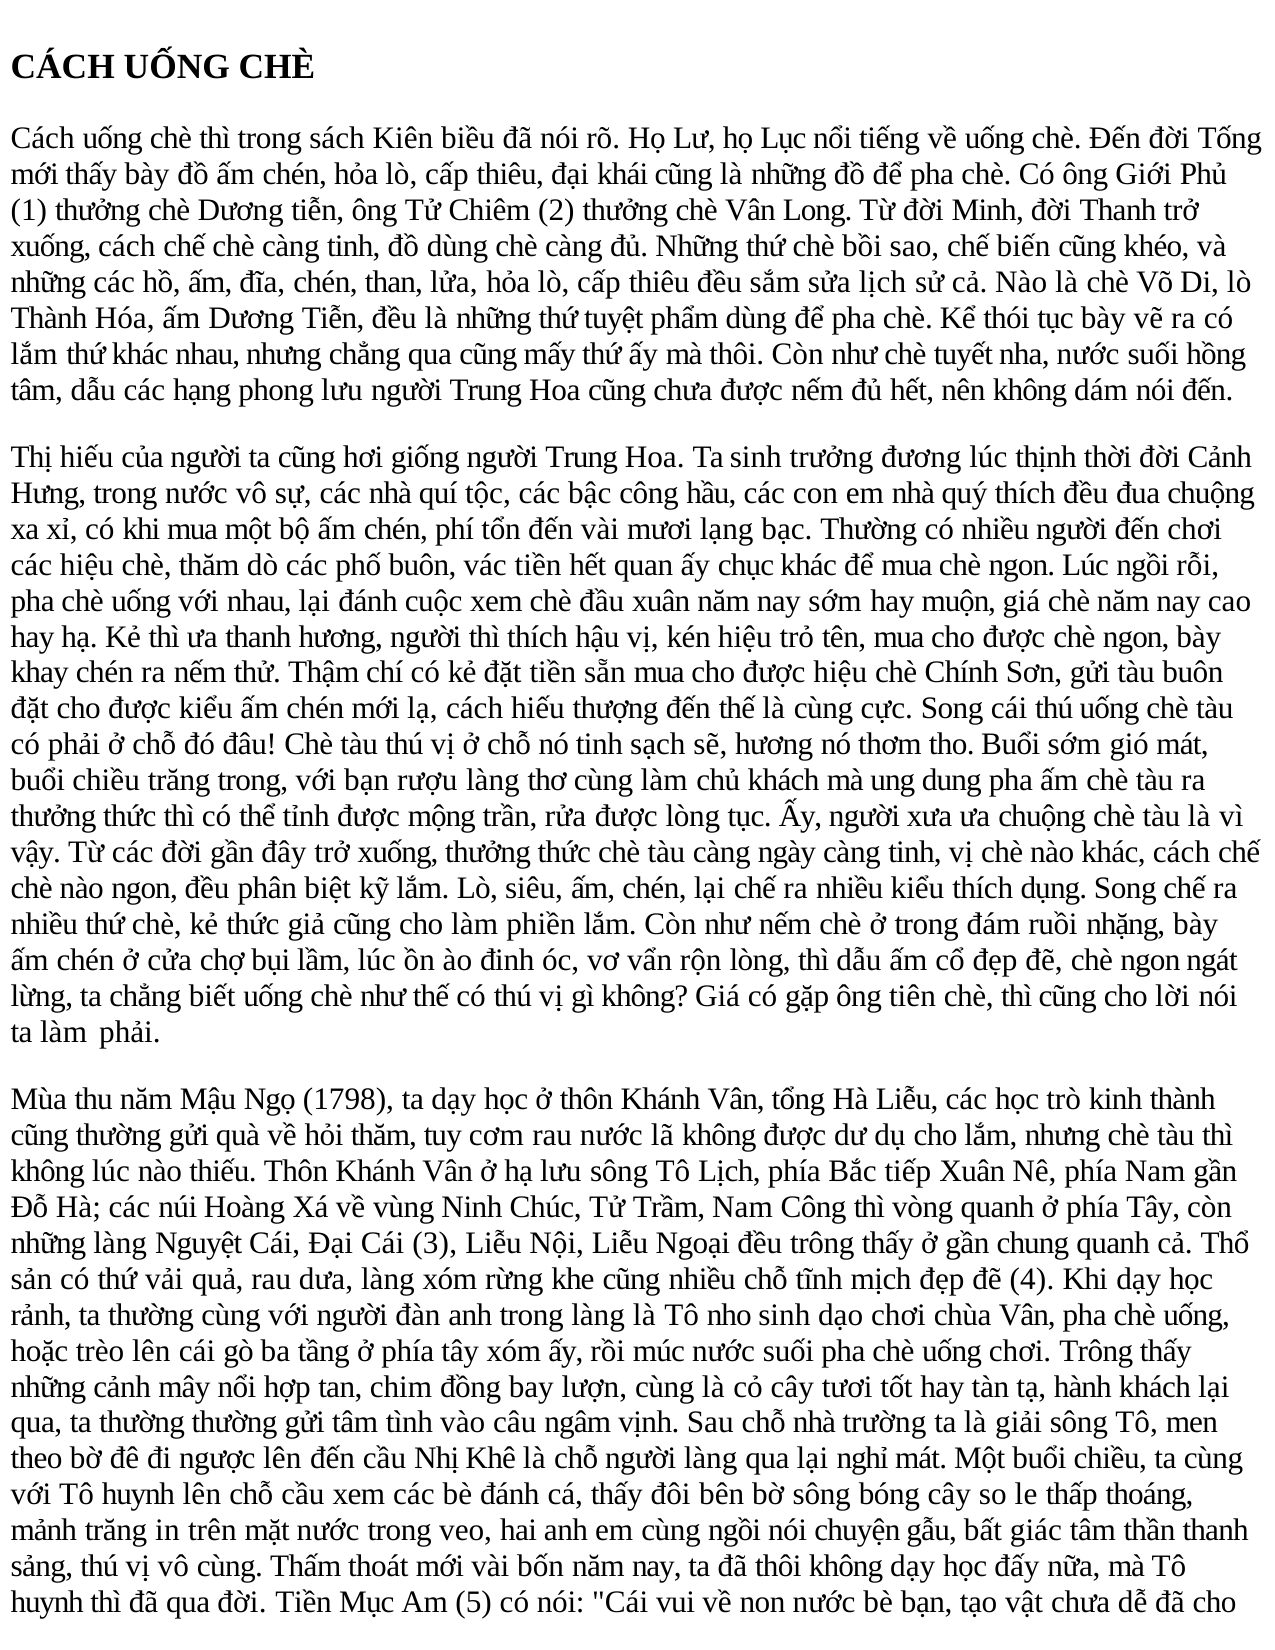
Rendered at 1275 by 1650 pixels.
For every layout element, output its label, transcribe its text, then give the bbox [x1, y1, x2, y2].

subtitle CÁCH UỐNG CHÈ [10, 45, 1275, 86]
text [10, 1080, 1259, 1619]
text Cách uống chè thì trong sách Kiên biều đã nói rõ. Họ Lư, họ Lục nổi tiếng về uống chè. Đến đời Tống mới thấy bày đồ ấm chén, hỏa lò, cấp thiêu, đại khái cũng là những đồ để pha chè. Có ông Giới Phủ [10, 119, 1275, 191]
text Thị hiếu của người ta cũng hơi giống người Trung Hoa. Ta sinh trưởng đương lúc thịnh thời đời Cảnh Hưng, trong nước vô sự, các nhà quí tộc, các bậc công hầu, các con em nhà quý thích đều đua chuộng xa xỉ, có khi mua một bộ ấm chén, phí tổn đến vài mươi lạng bạc. Thường có nhiều người đến chơi các hiệu chè, thăm dò các phố buôn, vác tiền hết quan ấy chục khác để mua chè ngon. Lúc ngồi rỗi, pha chè uống với nhau, lại đánh cuộc xem chè đầu xuân năm nay sớm hay muộn, giá chè năm nay cao hay hạ. Kẻ thì ưa thanh hương, người thì thích hậu vị, kén hiệu trỏ tên, mua cho được chè ngon, bày khay chén ra nếm thử. Thậm chí có kẻ đặt tiền sẵn mua cho được hiệu chè Chính Sơn, gửi tàu buôn đặt cho được kiểu ấm chén mới lạ, cách hiếu thượng đến thế là cùng cực. Song cái thú uống chè tàu có phải ở chỗ đó đâu! Chè tàu thú vị ở chỗ nó tinh sạch sẽ, hương nó thơm tho. Buổi sớm gió mát, buổi chiều trăng trong, với bạn rượu làng thơ cùng làm chủ khách mà ung dung pha ấm chè tàu ra thưởng thức thì có thể tỉnh được mộng trần, rửa được lòng tục. Ấy, người xưa ưa chuộng chè tàu là vì vậy. Từ các đời gần đây trở xuống, thưởng thức chè tàu càng ngày càng tinh, vị chè nào khác, cách chế chè nào ngon, đều phân biệt kỹ lắm. Lò, siêu, ấm, chén, lại chế ra nhiều kiểu thích dụng. Song chế ra nhiều thứ chè, kẻ thức giả cũng cho làm phiền lắm. Còn như nếm chè ở trong đám ruồi nhặng, bày ấm chén ở cửa chợ bụi lầm, lúc ồn ào đinh óc, vơ vẩn rộn lòng, thì dẫu ấm cổ đẹp đẽ, chè ngon ngát lừng, ta chẳng biết uống chè như thế có thú vị gì không? Giá có gặp ông tiên chè, thì cũng cho lời nói ta làm phải. [10, 438, 1262, 1049]
text (1) thưởng chè Dương tiễn, ông Tử Chiêm (2) thưởng chè Vân Long. Từ đời Minh, đời Thanh trở xuống, cách chế chè càng tinh, đồ dùng chè càng đủ. Những thứ chè bồi sao, chế biến cũng khéo, và những các hồ, ấm, đĩa, chén, than, lửa, hỏa lò, cấp thiêu đều sắm sửa lịch sử cả. Nào là chè Võ Di, lò Thành Hóa, ấm Dương Tiễn, đều là những thứ tuyệt phẩm dùng để pha chè. Kể thói tục bày vẽ ra có lắm thứ khác nhau, nhưng chẳng qua cũng mấy thứ ấy mà thôi. Còn như chè tuyết nha, nước suối hồng tâm, dẫu các hạng phong lưu người Trung Hoa cũng chưa được nếm đủ hết, nên không dám nói đến. [10, 191, 1265, 407]
